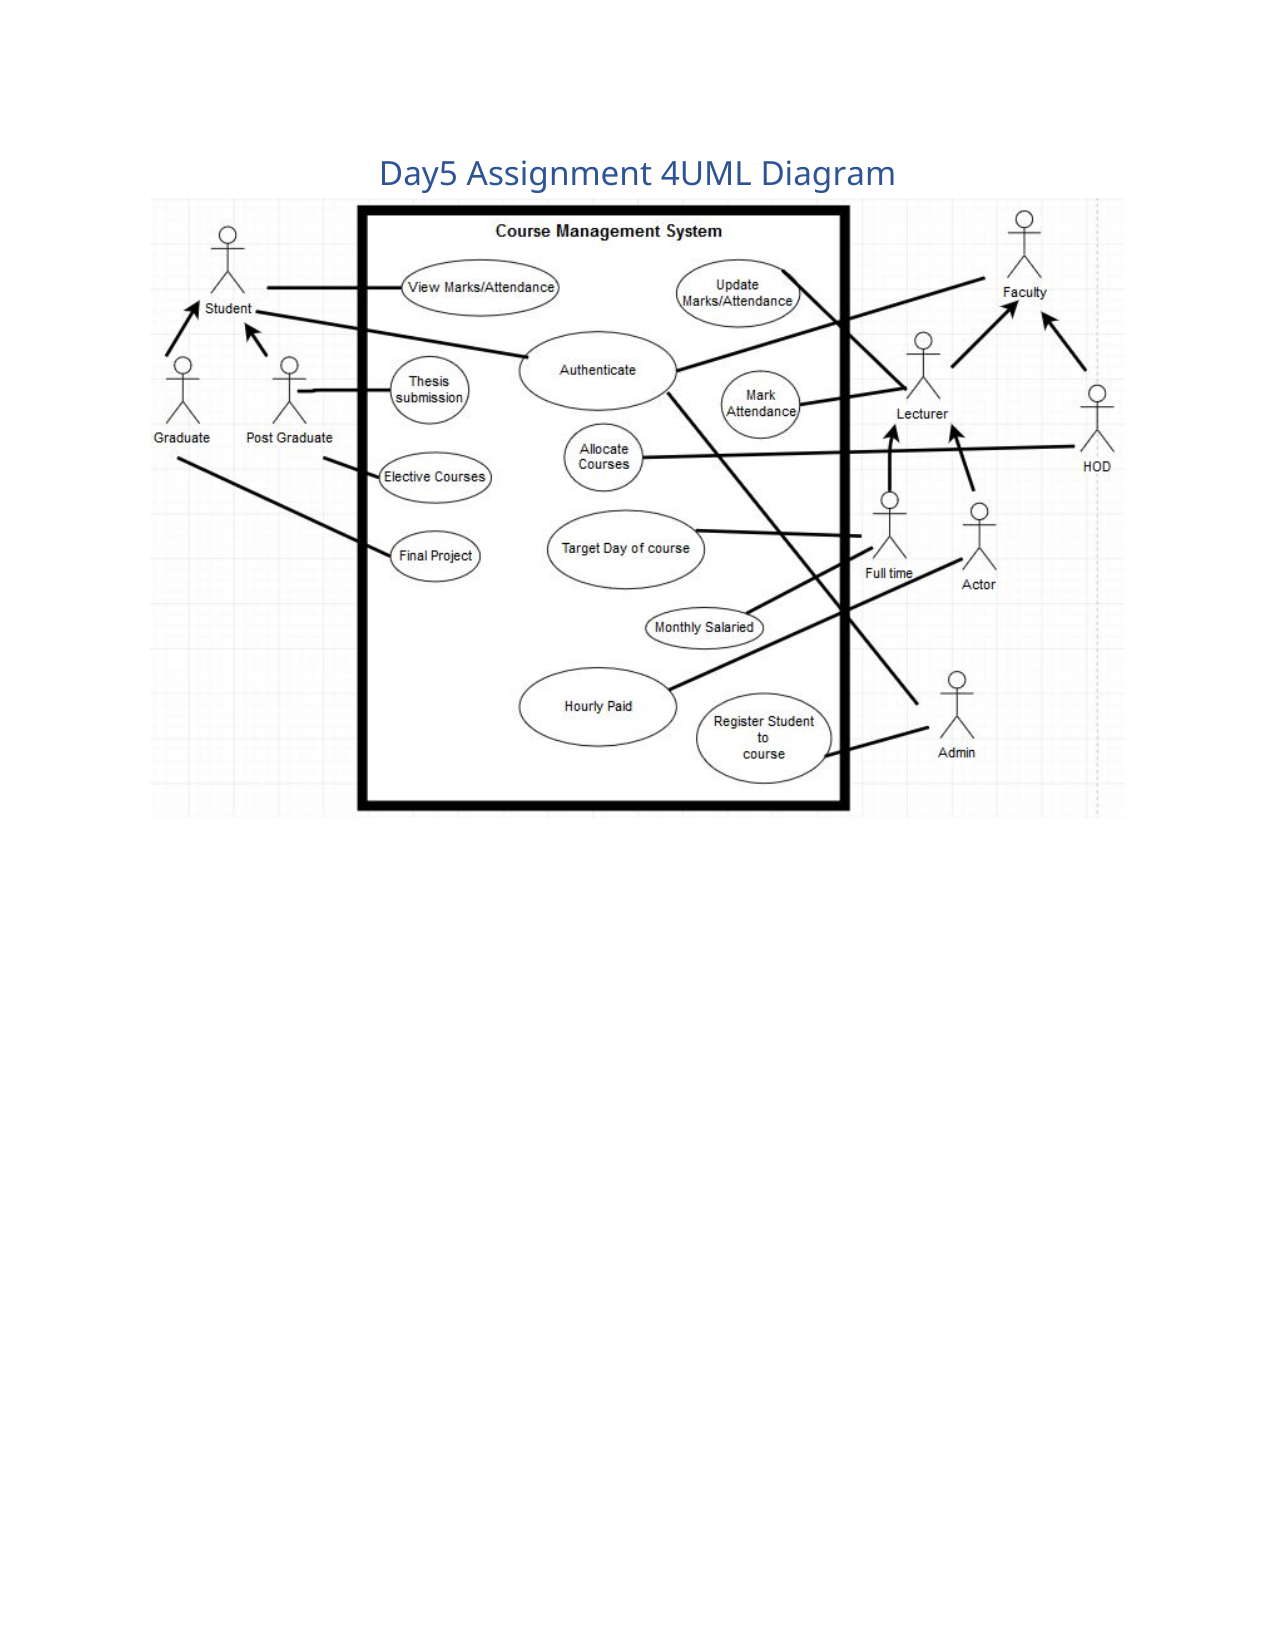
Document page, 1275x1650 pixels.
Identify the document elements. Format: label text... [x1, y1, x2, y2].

subtitle Day5 Assignment 4UML Diagram [150, 150, 1125, 195]
picture [150, 198, 1125, 819]
